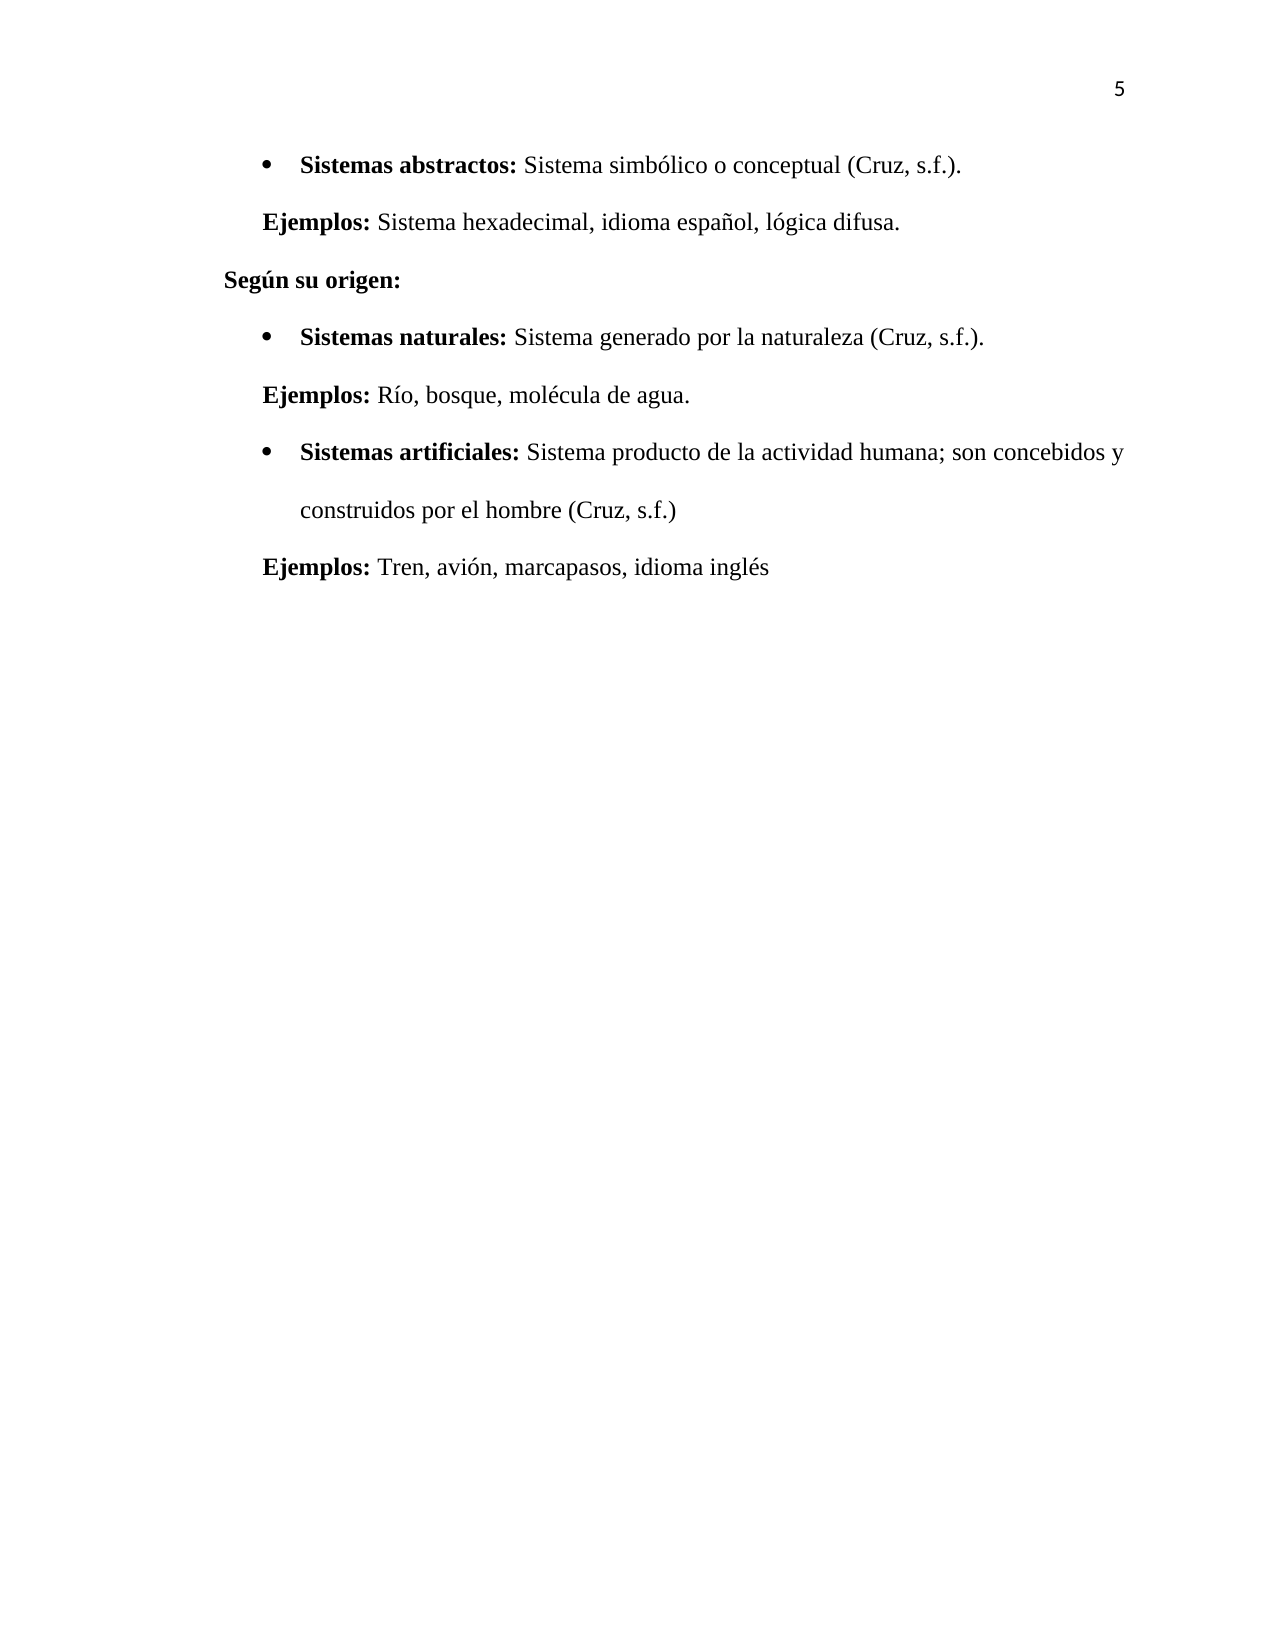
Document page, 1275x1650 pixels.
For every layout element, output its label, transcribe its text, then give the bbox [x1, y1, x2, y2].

list Sistemas abstractos: Sistema simbólico o conceptual (Cruz, s.f.). [262, 150, 1125, 179]
list Sistemas naturales: Sistema generado por la naturaleza (Cruz, s.f.). [262, 322, 1125, 351]
text Ejemplos: Sistema hexadecimal, idioma español, lógica difusa. [189, 207, 1125, 236]
text Ejemplos: Tren, avión, marcapasos, idioma inglés [189, 552, 1125, 581]
text Según su origen: [150, 265, 1125, 294]
text Ejemplos: Río, bosque, molécula de agua. [189, 380, 1125, 409]
list Sistemas artificiales: Sistema producto de la actividad humana; son concebidos y construidos por el hombre (Cruz, s.f.) [262, 437, 1125, 524]
